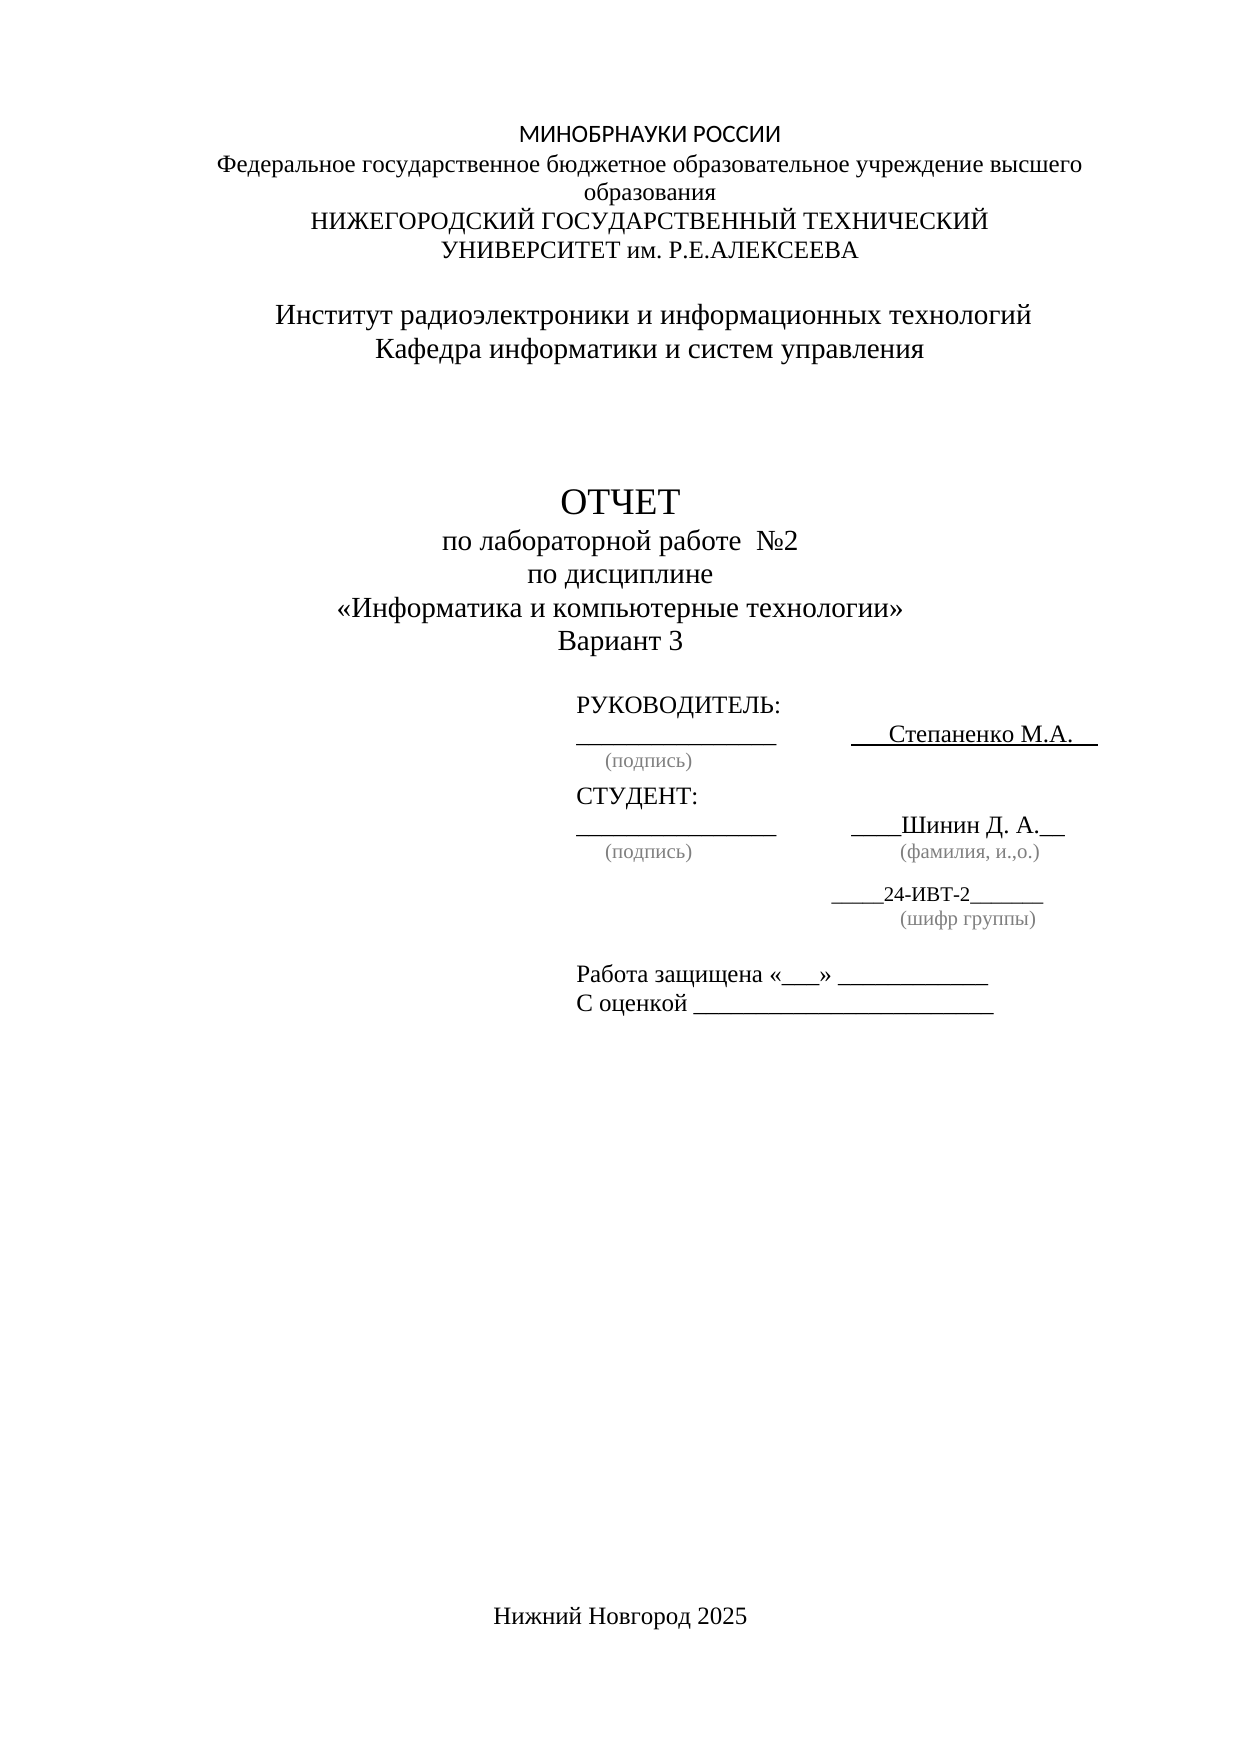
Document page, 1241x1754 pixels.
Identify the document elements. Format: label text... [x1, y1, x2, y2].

text УНИВЕРСИТЕТ им. Р.Е.АЛЕКСЕЕВА [148, 235, 1152, 264]
text Работа защищена «___» ____________ [576, 959, 1152, 988]
text ________________ ___Степаненко М.А.__ [576, 719, 1152, 748]
text СТУДЕНТ: [576, 781, 1152, 810]
text ОТЧЕТ [89, 479, 1152, 523]
text С оценкой ________________________ [576, 988, 1152, 1017]
text НИЖЕГОРОДСКИЙ ГОСУДАРСТВЕННЫЙ ТЕХНИЧЕСКИЙ [148, 206, 1152, 235]
text (шифр группы) [576, 906, 1152, 930]
text Кафедра информатики и систем управления [148, 331, 1152, 364]
text ________________ ____Шинин Д. А.__ [576, 810, 1152, 839]
text РУКОВОДИТЕЛЬ: [576, 690, 1152, 719]
text Институт радиоэлектроники и информационных технологий [148, 297, 1152, 331]
text (подпись) (фамилия, и.,о.) [576, 839, 1152, 863]
text Вариант 3 [89, 623, 1152, 657]
text Федеральное государственное бюджетное образовательное учреждение высшего образования [148, 149, 1152, 206]
text по дисциплине [89, 556, 1152, 590]
text Нижний Новгород 2025 [89, 1601, 1152, 1630]
text по лабораторной работе №2 [89, 523, 1152, 556]
text МИНОБРНАУКИ РОССИИ [148, 118, 1152, 149]
text «Информатика и компьютерные технологии» [89, 590, 1152, 623]
text _____24-ИВТ-2_______ [576, 882, 1152, 906]
text (подпись) [576, 748, 1152, 772]
